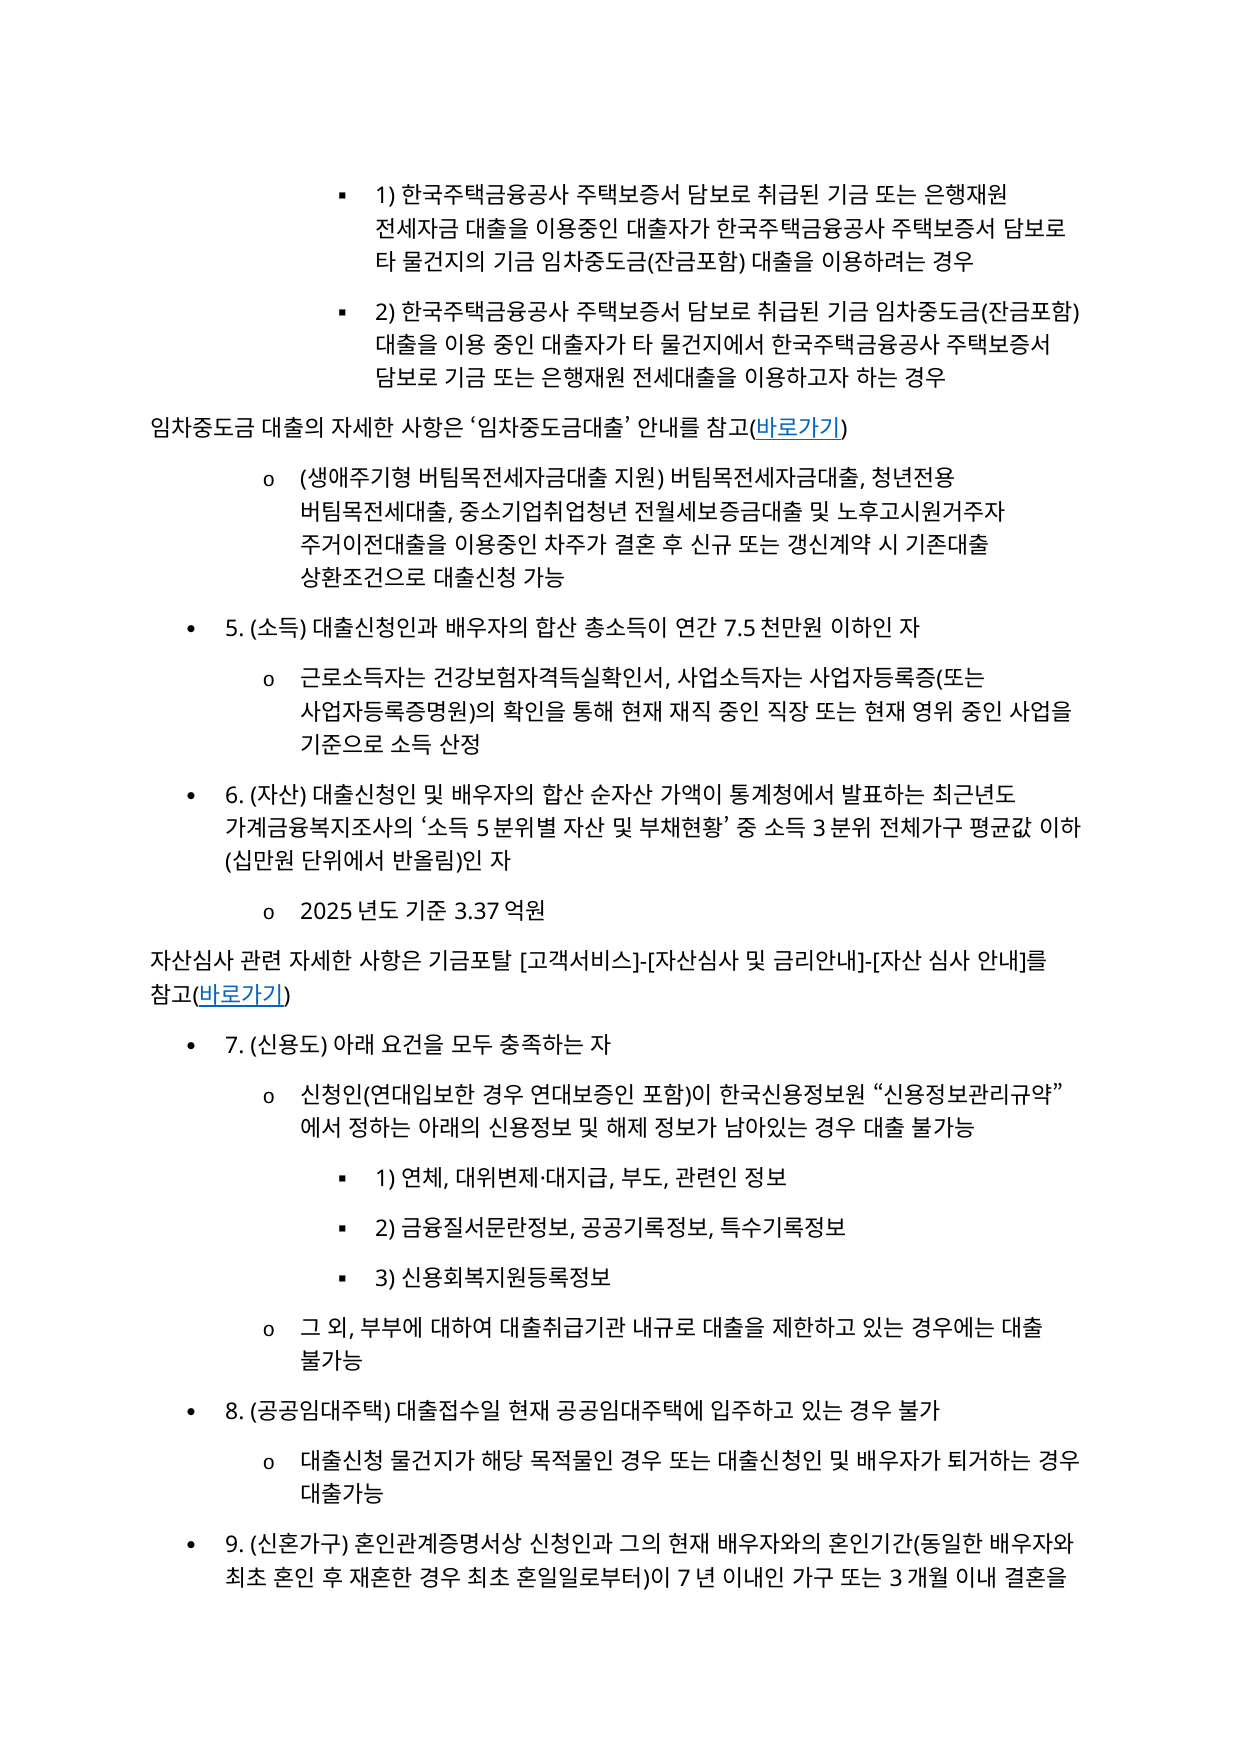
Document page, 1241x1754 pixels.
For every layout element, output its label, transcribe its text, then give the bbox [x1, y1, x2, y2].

text 자산심사 관련 자세한 사항은 기금포탈 [고객서비스]-[자산심사 및 금리안내]-[자산 심사 안내]를 참고(바로가기) [150, 943, 1090, 1010]
list 그 외, 부부에 대하여 대출취급기관 내규로 대출을 제한하고 있는 경우에는 대출 불가능 [262, 1310, 1090, 1376]
list 7. (신용도) 아래 요건을 모두 충족하는 자 [187, 1027, 1090, 1060]
list 대출신청 물건지가 해당 목적물인 경우 또는 대출신청인 및 배우자가 퇴거하는 경우 대출가능 [262, 1443, 1090, 1509]
list 8. (공공임대주택) 대출접수일 현재 공공임대주택에 입주하고 있는 경우 불가 [187, 1393, 1090, 1426]
list 5. (소득) 대출신청인과 배우자의 합산 총소득이 연간 7.5천만원 이하인 자 [187, 610, 1090, 643]
list 신청인(연대입보한 경우 연대보증인 포함)이 한국신용정보원 “신용정보관리규약”에서 정하는 아래의 신용정보 및 해제 정보가 남아있는 경우 대출 불가능 [262, 1077, 1090, 1143]
list 2) 한국주택금융공사 주택보증서 담보로 취급된 기금 임차중도금(잔금포함) 대출을 이용 중인 대출자가 타 물건지에서 한국주택금융공사 주택보증서 담보로 기금 또는 은행재원 전세대출을 이용하고자 하는 경우 [337, 294, 1090, 393]
list 1) 연체, 대위변제·대지급, 부도, 관련인 정보 [337, 1160, 1090, 1193]
list 2025년도 기준 3.37억원 [262, 893, 1090, 927]
text 임차중도금 대출의 자세한 사항은 ‘임차중도금대출’ 안내를 참고(바로가기) [150, 410, 1090, 443]
list 2) 금융질서문란정보, 공공기록정보, 특수기록정보 [337, 1210, 1090, 1243]
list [187, 1526, 1090, 1593]
list (생애주기형 버팀목전세자금대출 지원) 버팀목전세자금대출, 청년전용 버팀목전세대출, 중소기업취업청년 전월세보증금대출 및 노후고시원거주자 주거이전대출을 이용중인 차주가 결혼 후 신규 또는 갱신계약 시 기존대출 상환조건으로 대출신청 가능 [262, 460, 1090, 593]
list 근로소득자는 건강보험자격득실확인서, 사업소득자는 사업자등록증(또는 사업자등록증명원)의 확인을 통해 현재 재직 중인 직장 또는 현재 영위 중인 사업을 기준으로 소득 산정 [262, 660, 1090, 760]
list 1) 한국주택금융공사 주택보증서 담보로 취급된 기금 또는 은행재원 전세자금 대출을 이용중인 대출자가 한국주택금융공사 주택보증서 담보로 타 물건지의 기금 임차중도금(잔금포함) 대출을 이용하려는 경우 [337, 177, 1090, 277]
list 6. (자산) 대출신청인 및 배우자의 합산 순자산 가액이 통계청에서 발표하는 최근년도 가계금융복지조사의 ‘소득 5분위별 자산 및 부채현황’ 중 소득 3분위 전체가구 평균값 이하(십만원 단위에서 반올림)인 자 [187, 777, 1090, 877]
list 3) 신용회복지원등록정보 [337, 1260, 1090, 1293]
